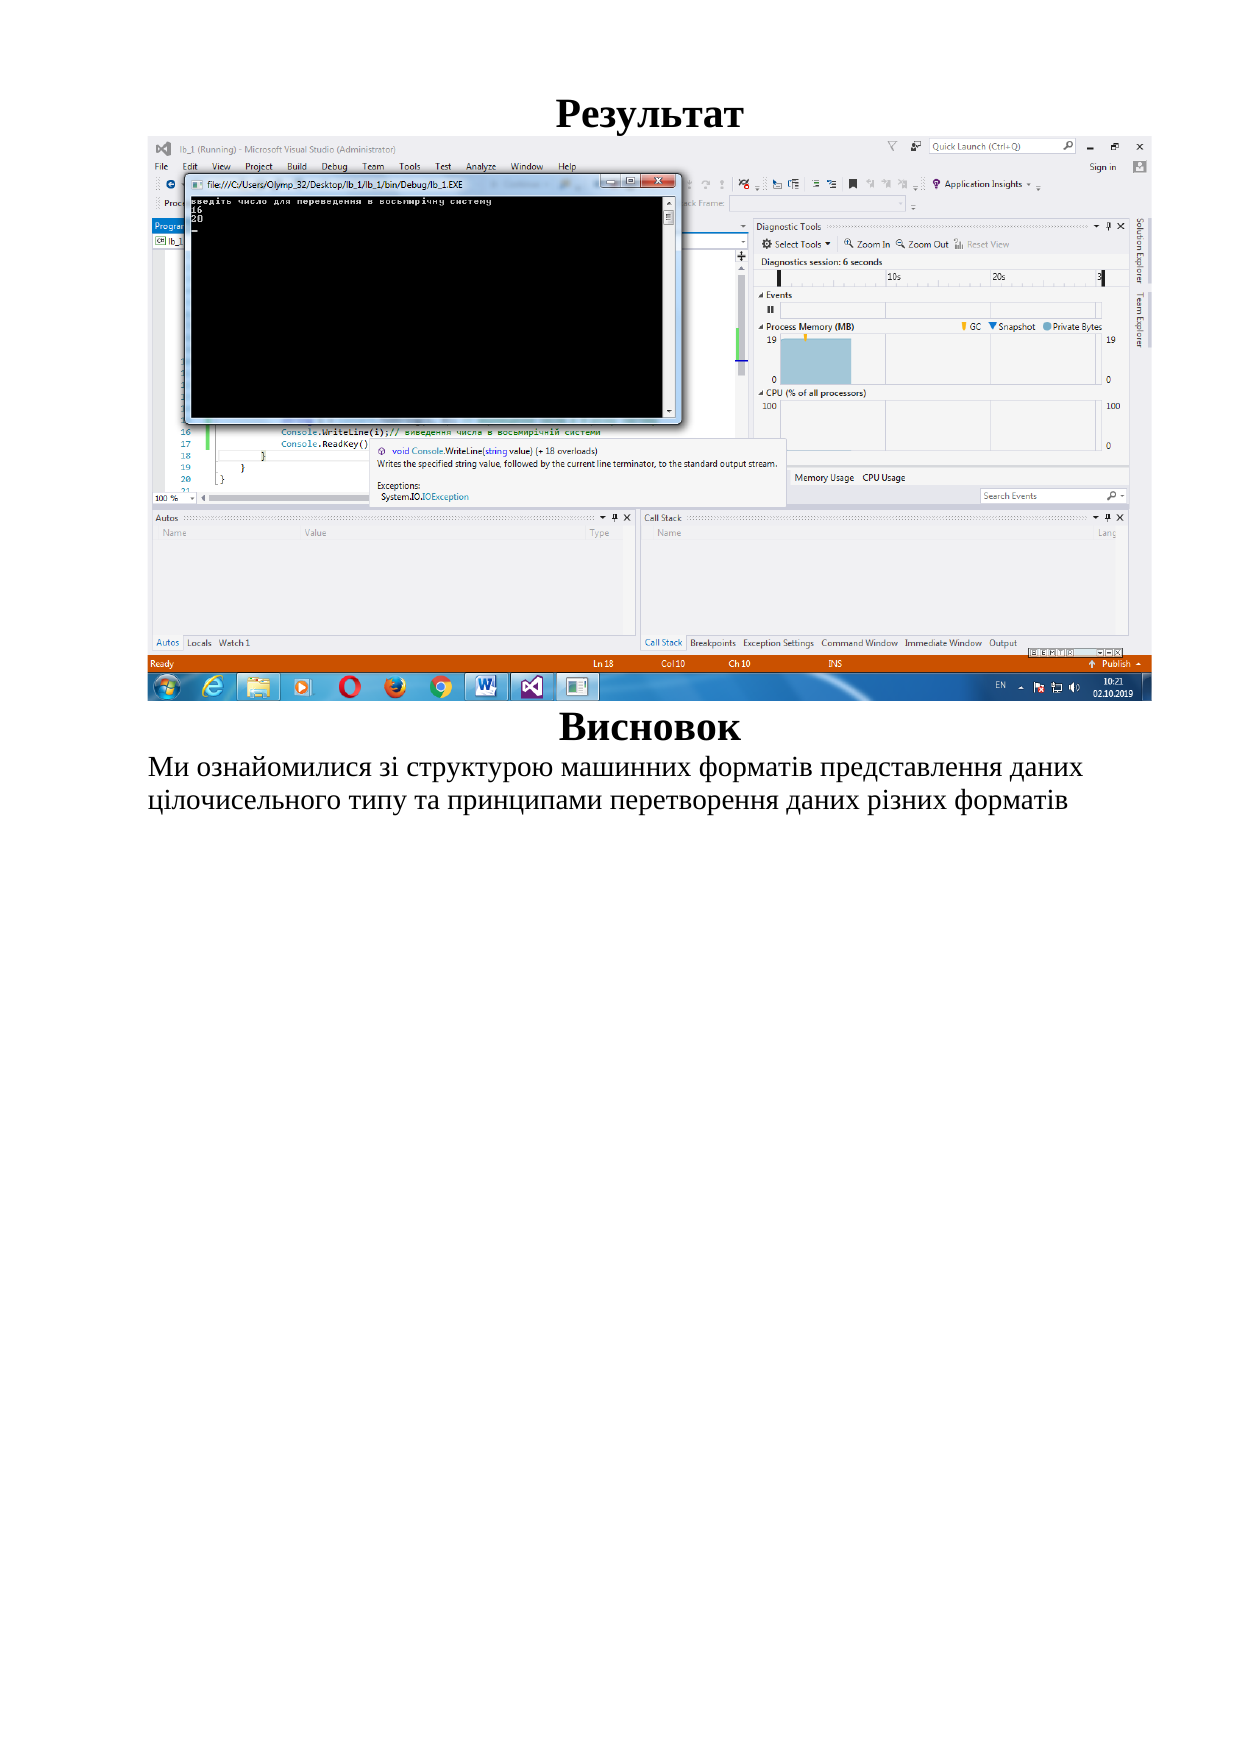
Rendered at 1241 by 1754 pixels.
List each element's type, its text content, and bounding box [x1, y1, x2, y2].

picture [147, 136, 1152, 701]
text Висновок [148, 701, 1152, 749]
text Ми ознайомилися зі структурою машинних форматів представлення даних цілочисельного типу та принципами перетворення даних різних форматів [148, 749, 1152, 816]
text Результат [148, 88, 1152, 136]
